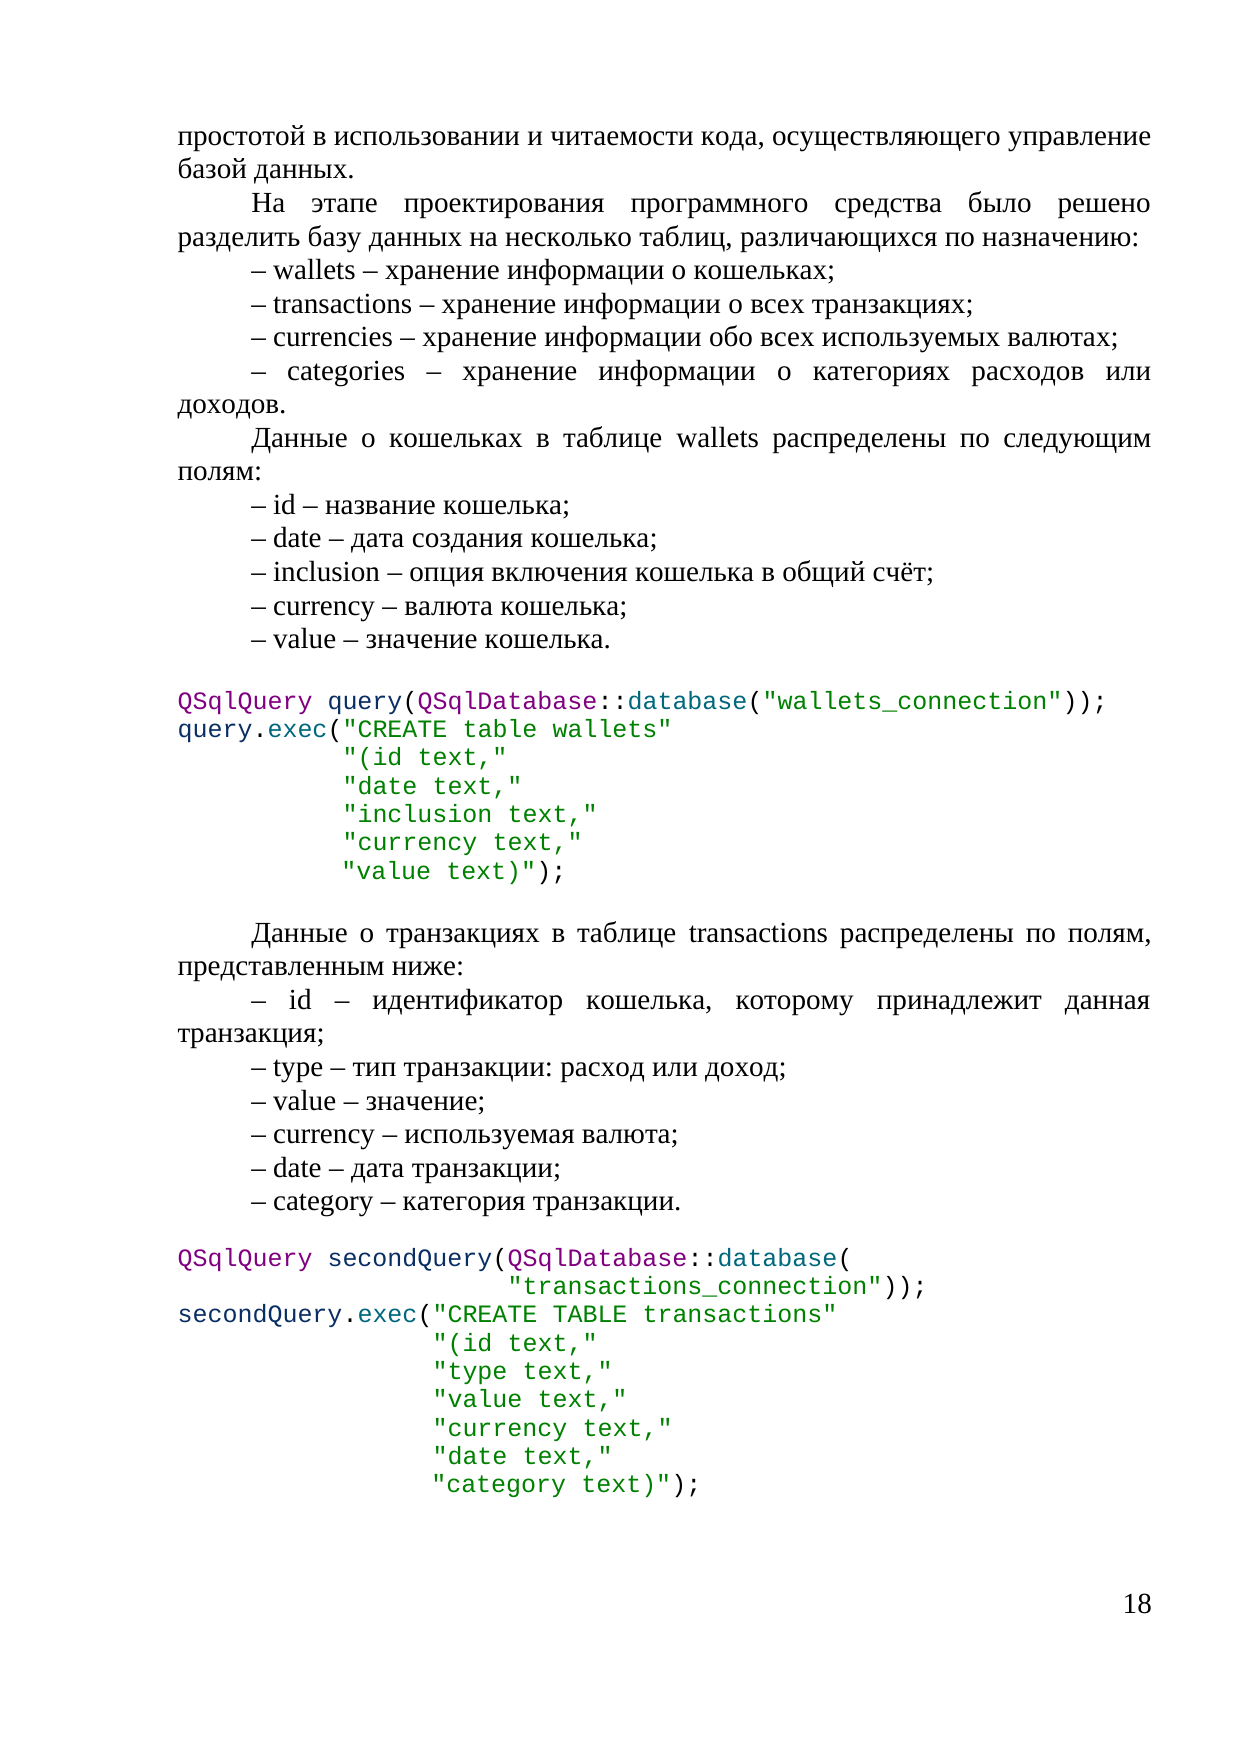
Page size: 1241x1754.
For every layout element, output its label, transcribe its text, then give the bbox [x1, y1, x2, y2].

text – inclusion – опция включения кошелька в общий счёт; [177, 554, 1152, 588]
text – categories – хранение информации о категориях расходов или доходов. [177, 353, 1152, 420]
text – id – название кошелька; [177, 487, 1152, 521]
text – id – идентификатор кошелька, которому принадлежит данная транзакция; [177, 982, 1152, 1049]
text "currency text," [177, 830, 1152, 858]
text query.exec("CREATE table wallets" [177, 717, 1152, 745]
text "value text)"); [177, 858, 1152, 887]
text – currencies – хранение информации обо всех используемых валютах; [177, 319, 1152, 353]
text "date text," [177, 773, 1152, 802]
text "category text)"); [177, 1472, 1152, 1500]
text Данные о транзакциях в таблице transactions распределены по полям, представленным ниже: [177, 915, 1152, 982]
text Данные о кошельках в таблице wallets распределены по следующим полям: [177, 420, 1152, 487]
text "date text," [177, 1443, 1152, 1472]
text "(id text," [177, 1330, 1152, 1358]
text QSqlQuery secondQuery(QSqlDatabase::database( [177, 1245, 1152, 1273]
text – currency – используемая валюта; [177, 1116, 1152, 1150]
text secondQuery.exec("CREATE TABLE transactions" [177, 1302, 1152, 1330]
text – value – значение; [177, 1083, 1152, 1116]
text – category – категория транзакции. [177, 1183, 1152, 1217]
text "currency text," [177, 1415, 1152, 1443]
text На этапе проектирования программного средства было решено разделить базу данных на несколько таблиц, различающихся по назначению: [177, 185, 1152, 252]
text – type – тип транзакции: расход или доход; [177, 1049, 1152, 1083]
text "value text," [177, 1387, 1152, 1415]
text – wallets – хранение информации о кошельках; [177, 252, 1152, 286]
text – date – дата создания кошелька; [177, 521, 1152, 554]
text – date – дата транзакции; [177, 1150, 1152, 1183]
text – currency – валюта кошелька; [177, 588, 1152, 621]
text "inclusion text," [177, 802, 1152, 830]
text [177, 118, 1152, 185]
text QSqlQuery query(QSqlDatabase::database("wallets_connection")); [177, 688, 1152, 717]
text – transactions – хранение информации о всех транзакциях; [177, 286, 1152, 319]
text "(id text," [177, 745, 1152, 773]
text "transactions_connection")); [177, 1273, 1152, 1302]
text "type text," [177, 1358, 1152, 1387]
text – value – значение кошелька. [177, 621, 1152, 655]
